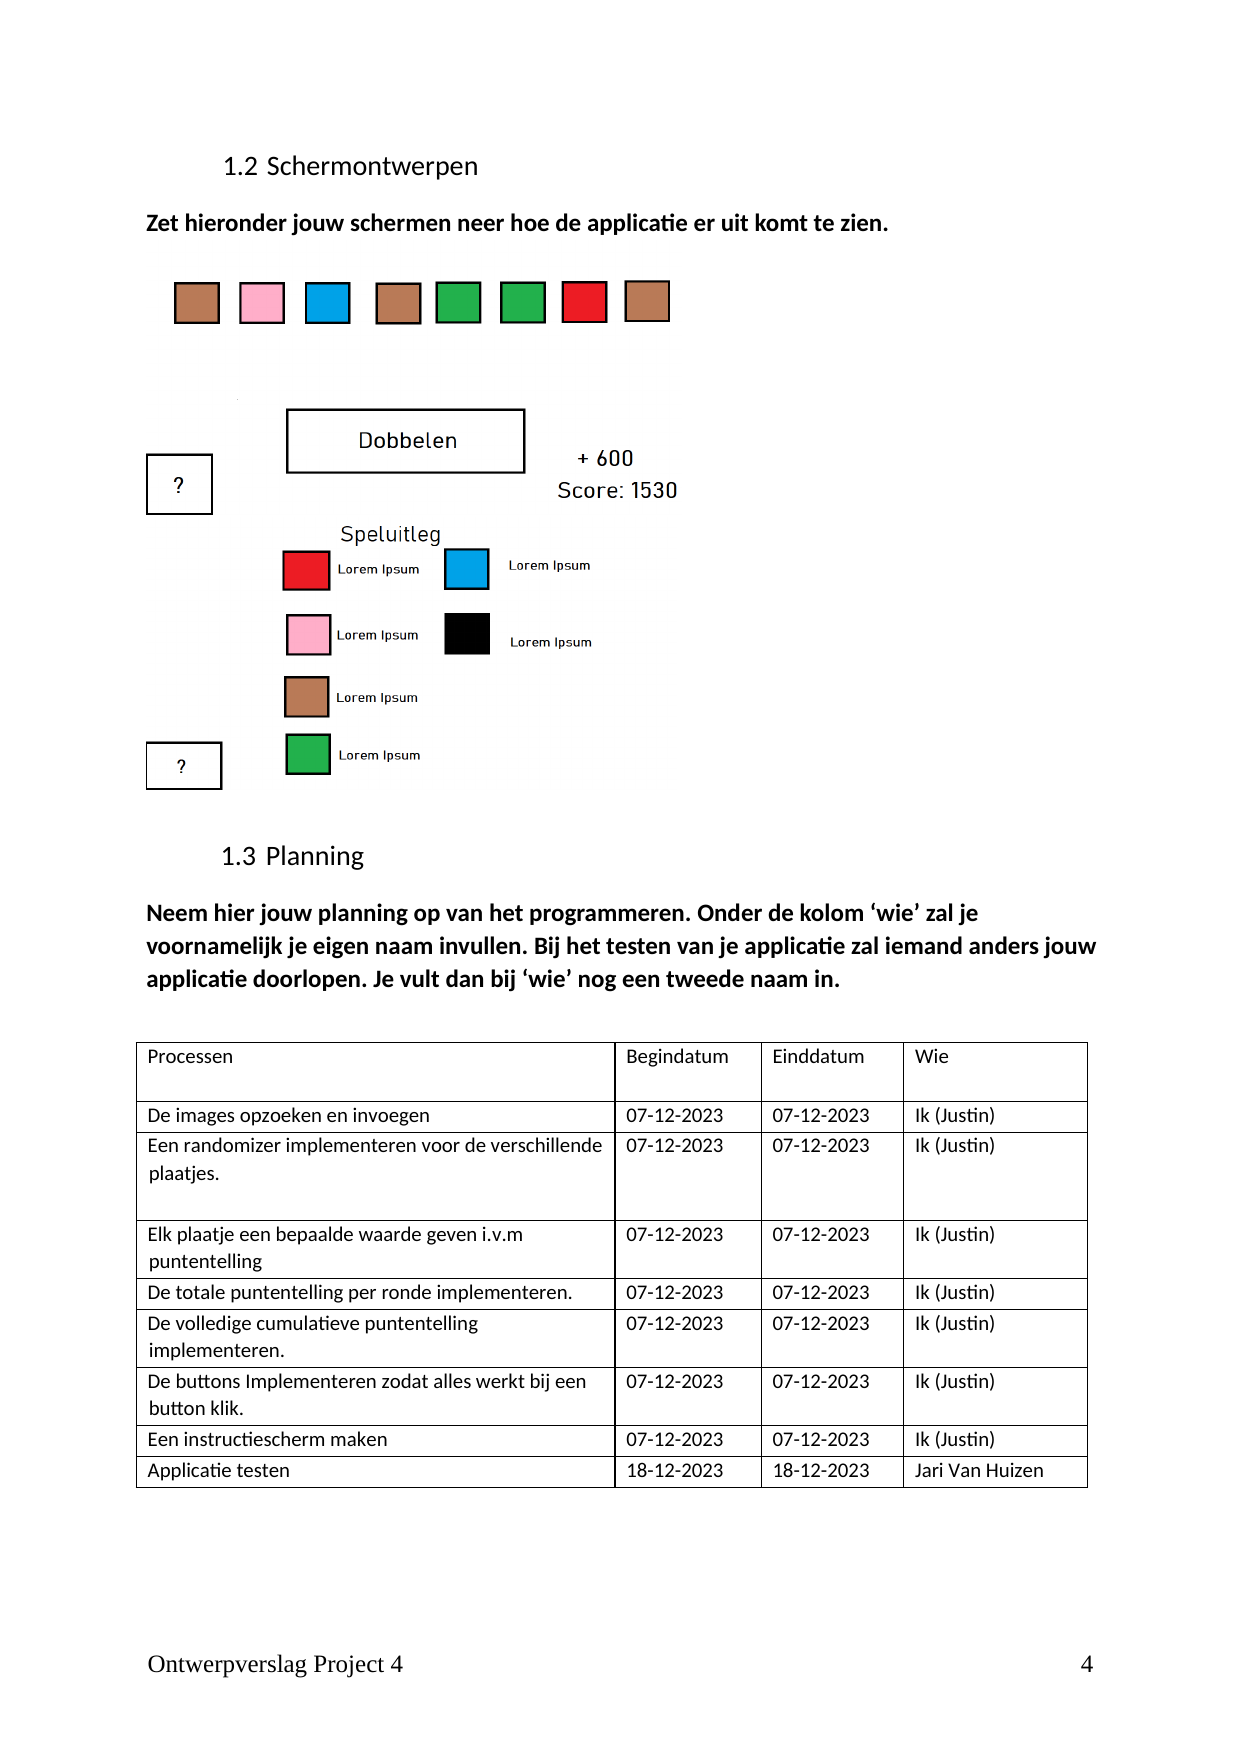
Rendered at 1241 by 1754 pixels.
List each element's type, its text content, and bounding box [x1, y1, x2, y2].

table_cell 18-12-2023 [762, 1457, 903, 1487]
table_header Wie [904, 1043, 1087, 1101]
table_cell De volledige cumulatieve puntentelling implementeren. [137, 1310, 614, 1367]
table_cell 07-12-2023 [616, 1133, 761, 1220]
table_cell 07-12-2023 [762, 1310, 903, 1367]
table_cell 07-12-2023 [616, 1221, 761, 1278]
table_cell 07-12-2023 [762, 1221, 903, 1278]
table_cell Ik (Justin) [904, 1133, 1087, 1220]
table_cell De buttons Implementeren zodat alles werkt bij een button klik. [137, 1368, 614, 1425]
table_cell 07-12-2023 [616, 1102, 761, 1132]
subtitle Planning [220, 838, 1100, 872]
text Neem hier jouw planning op van het programmeren. Onder de kolom ‘wie’ zal je voornamelijk je eigen naam invullen. Bij het testen van je applicatie zal iemand anders jouw applicatie doorlopen. Je vult dan bij ‘wie’ nog een tweede naam in. [146, 897, 1100, 994]
subtitle Schermontwerpen [222, 148, 1100, 182]
table_cell 07-12-2023 [762, 1368, 903, 1425]
table_cell 07-12-2023 [616, 1368, 761, 1425]
table_cell 07-12-2023 [616, 1426, 761, 1456]
table_cell 07-12-2023 [616, 1279, 761, 1309]
table_cell Jari Van Huizen [904, 1457, 1087, 1487]
table_cell Elk plaatje een bepaalde waarde geven i.v.m puntentelling [137, 1221, 614, 1278]
table_cell Een instructiescherm maken [137, 1426, 614, 1456]
table_cell 07-12-2023 [762, 1426, 903, 1456]
table_cell Ik (Justin) [904, 1426, 1087, 1456]
table_cell Ik (Justin) [904, 1221, 1087, 1278]
table_cell De totale puntentelling per ronde implementeren. [137, 1279, 614, 1309]
picture [146, 240, 683, 515]
table_header Begindatum [616, 1043, 761, 1101]
picture [146, 517, 678, 790]
table_cell 18-12-2023 [616, 1457, 761, 1487]
table_cell Een randomizer implementeren voor de verschillende plaatjes. [137, 1133, 614, 1220]
table_cell 07-12-2023 [762, 1102, 903, 1132]
table_cell Ik (Justin) [904, 1102, 1087, 1132]
table_cell Applicatie testen [137, 1457, 614, 1487]
table_header Processen [137, 1043, 614, 1101]
table_cell Ik (Justin) [904, 1368, 1087, 1425]
table_cell 07-12-2023 [762, 1279, 903, 1309]
table_cell 07-12-2023 [762, 1133, 903, 1220]
table_cell 07-12-2023 [616, 1310, 761, 1367]
table_cell De images opzoeken en invoegen [137, 1102, 614, 1132]
table_cell Ik (Justin) [904, 1279, 1087, 1309]
table_header Einddatum [762, 1043, 903, 1101]
table_cell Ik (Justin) [904, 1310, 1087, 1367]
